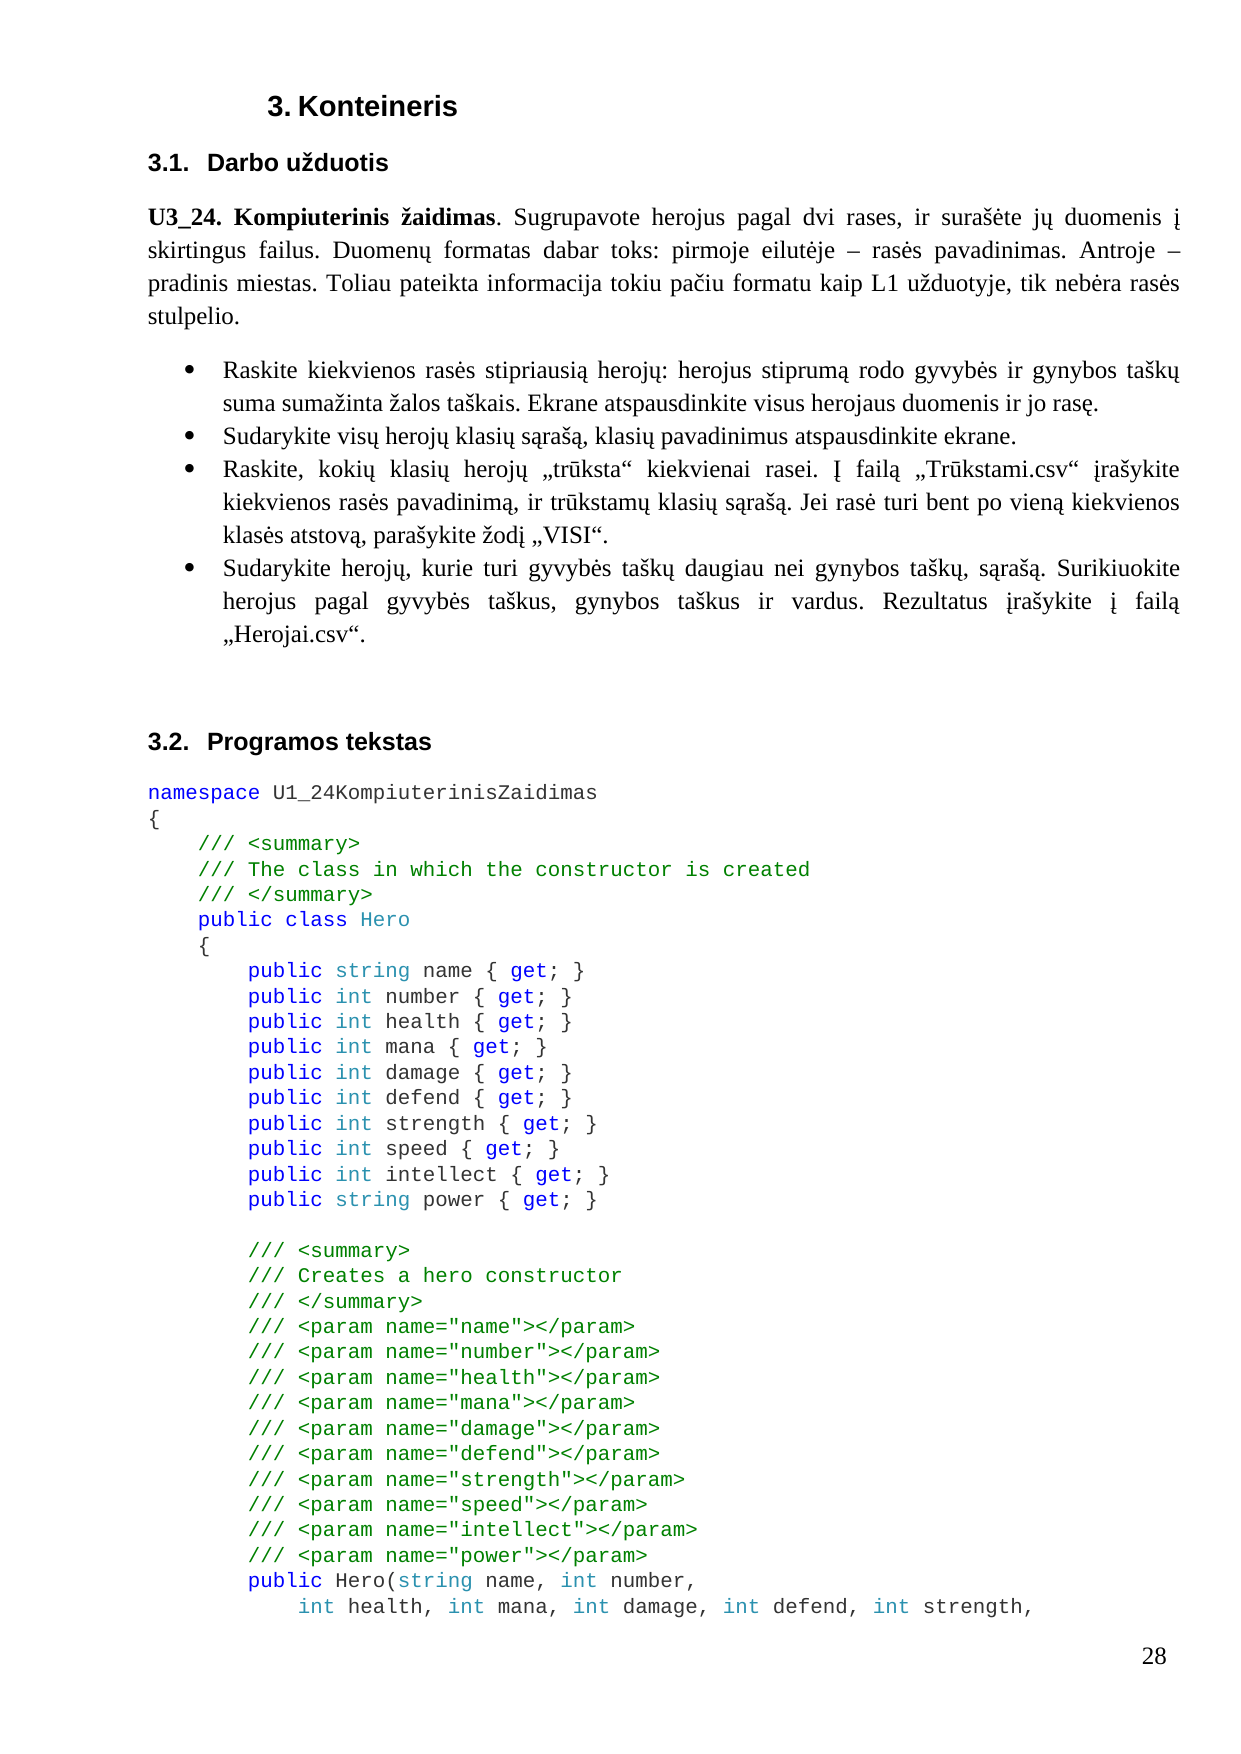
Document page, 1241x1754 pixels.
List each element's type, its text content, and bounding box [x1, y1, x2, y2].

text public string name { get; } [148, 958, 1181, 984]
list Sudarykite visų herojų klasių sąrašą, klasių pavadinimus atspausdinkite ekrane. [185, 421, 1181, 449]
text /// <param name="number"></param> [148, 1340, 1181, 1365]
text /// <summary> [148, 1238, 1181, 1263]
text { [148, 806, 1181, 831]
text public int health { get; } [148, 1009, 1181, 1035]
text /// </summary> [148, 1289, 1181, 1314]
list Raskite, kokių klasių herojų „trūksta“ kiekvienai rasei. Į failą „Trūkstami.csv“ įrašykite kiekvienos rasės pavadinimą, ir trūkstamų klasių sąrašą. Jei rasė turi bent po vieną kiekvienos klasės atstovą, parašykite žodį „VISI“. [185, 454, 1181, 549]
subtitle Konteineris [192, 89, 1181, 122]
text /// <param name="speed"></param> [148, 1492, 1181, 1518]
text /// <param name="health"></param> [148, 1365, 1181, 1391]
text namespace U1_24KompiuterinisZaidimas [148, 781, 1181, 806]
text U3_24. Kompiuterinis žaidimas. Sugrupavote herojus pagal dvi rases, ir surašėte jų duomenis į skirtingus failus. Duomenų formatas dabar toks: pirmoje eilutėje – rasės pavadinimas. Antroje – pradinis miestas. Toliau pateikta informacija tokiu pačiu formatu kaip L1 užduotyje, tik nebėra rasės stulpelio. [148, 202, 1181, 330]
text int health, int mana, int damage, int defend, int strength, [148, 1594, 1181, 1619]
text /// The class in which the constructor is created [148, 857, 1181, 882]
text /// <param name="damage"></param> [148, 1416, 1181, 1441]
subtitle Programos tekstas [148, 727, 1181, 755]
text /// <param name="strength"></param> [148, 1467, 1181, 1492]
text public int damage { get; } [148, 1060, 1181, 1086]
list Sudarykite herojų, kurie turi gyvybės taškų daugiau nei gynybos taškų, sąrašą. Surikiuokite herojus pagal gyvybės taškus, gynybos taškus ir vardus. Rezultatus įrašykite į failą „Herojai.csv“. [185, 553, 1181, 648]
text public int strength { get; } [148, 1111, 1181, 1136]
text /// <param name="defend"></param> [148, 1441, 1181, 1467]
list Raskite kiekvienos rasės stipriausią herojų: herojus stiprumą rodo gyvybės ir gynybos taškų suma sumažinta žalos taškais. Ekrane atspausdinkite visus herojaus duomenis ir jo rasę. [185, 355, 1181, 417]
text public int number { get; } [148, 984, 1181, 1009]
subtitle Darbo užduotis [148, 148, 1181, 177]
text public class Hero [148, 908, 1181, 933]
text public int defend { get; } [148, 1086, 1181, 1111]
text /// <summary> [148, 831, 1181, 857]
text public string power { get; } [148, 1187, 1181, 1213]
text public int speed { get; } [148, 1136, 1181, 1162]
text /// <param name="intellect"></param> [148, 1518, 1181, 1543]
text /// <param name="name"></param> [148, 1314, 1181, 1340]
text /// Creates a hero constructor [148, 1263, 1181, 1289]
text public int mana { get; } [148, 1035, 1181, 1060]
text { [148, 933, 1181, 958]
text /// </summary> [148, 882, 1181, 908]
text public Hero(string name, int number, [148, 1568, 1181, 1594]
text /// <param name="power"></param> [148, 1543, 1181, 1568]
text public int intellect { get; } [148, 1162, 1181, 1187]
text /// <param name="mana"></param> [148, 1391, 1181, 1416]
